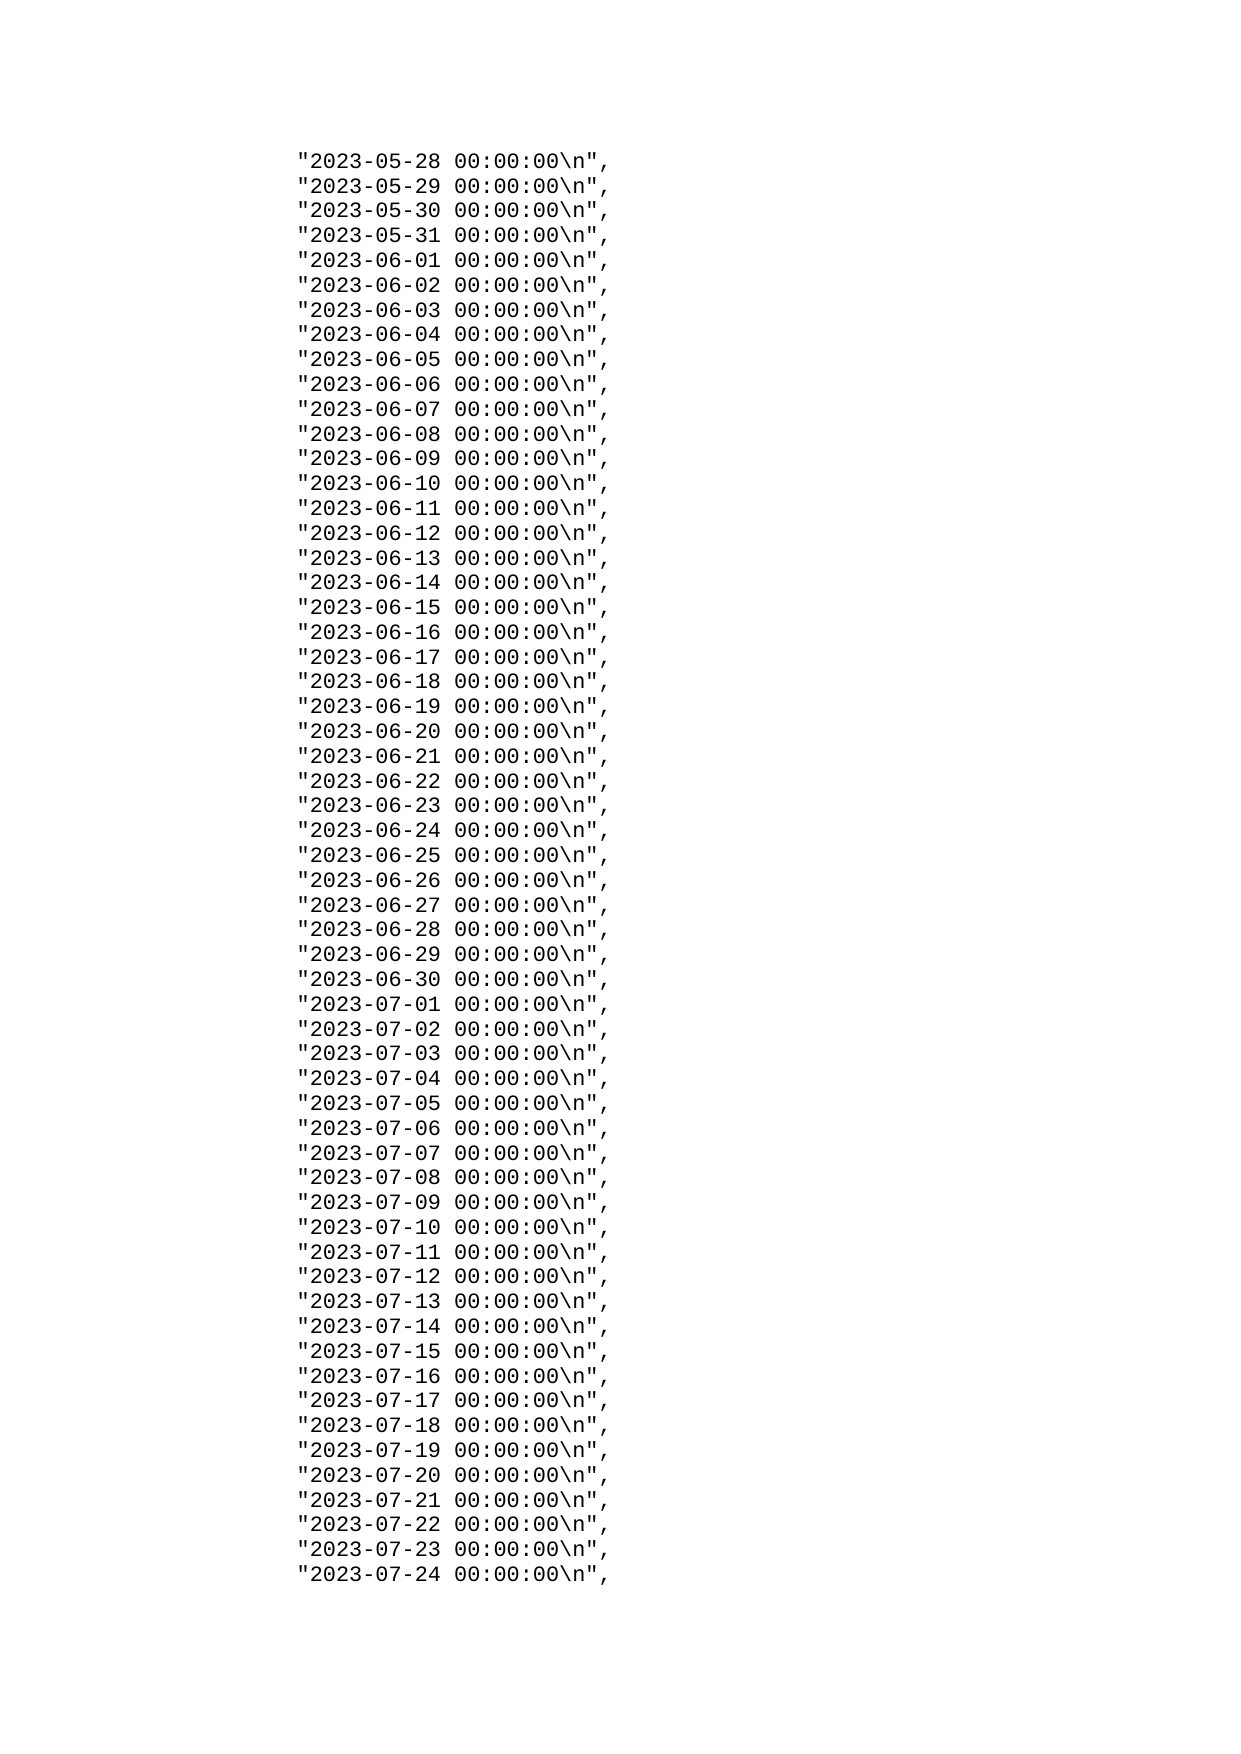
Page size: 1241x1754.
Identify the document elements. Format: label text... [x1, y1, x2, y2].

text "2023-07-08 00:00:00\n", [139, 1166, 1101, 1191]
text "2023-06-02 00:00:00\n", [139, 274, 1101, 299]
text "2023-06-17 00:00:00\n", [139, 646, 1101, 671]
text "2023-07-18 00:00:00\n", [139, 1414, 1101, 1439]
text "2023-05-31 00:00:00\n", [139, 224, 1101, 249]
text "2023-07-04 00:00:00\n", [139, 1067, 1101, 1092]
text "2023-06-30 00:00:00\n", [139, 968, 1101, 993]
text "2023-06-19 00:00:00\n", [139, 695, 1101, 720]
text "2023-07-10 00:00:00\n", [139, 1216, 1101, 1241]
text "2023-06-28 00:00:00\n", [139, 918, 1101, 943]
text "2023-05-30 00:00:00\n", [139, 199, 1101, 224]
text "2023-07-11 00:00:00\n", [139, 1241, 1101, 1266]
text "2023-07-22 00:00:00\n", [139, 1513, 1101, 1538]
text "2023-07-17 00:00:00\n", [139, 1389, 1101, 1414]
text "2023-07-19 00:00:00\n", [139, 1439, 1101, 1464]
text "2023-06-21 00:00:00\n", [139, 745, 1101, 770]
text "2023-07-07 00:00:00\n", [139, 1142, 1101, 1166]
text "2023-06-15 00:00:00\n", [139, 596, 1101, 621]
text "2023-06-23 00:00:00\n", [139, 794, 1101, 819]
text "2023-06-03 00:00:00\n", [139, 299, 1101, 323]
text "2023-07-09 00:00:00\n", [139, 1191, 1101, 1216]
text "2023-06-26 00:00:00\n", [139, 869, 1101, 894]
text "2023-07-24 00:00:00\n", [139, 1563, 1101, 1588]
text "2023-06-10 00:00:00\n", [139, 472, 1101, 497]
text "2023-06-12 00:00:00\n", [139, 522, 1101, 547]
text "2023-06-25 00:00:00\n", [139, 844, 1101, 869]
text "2023-06-07 00:00:00\n", [139, 398, 1101, 423]
text "2023-07-20 00:00:00\n", [139, 1464, 1101, 1489]
text "2023-06-29 00:00:00\n", [139, 943, 1101, 968]
text "2023-07-13 00:00:00\n", [139, 1290, 1101, 1315]
text "2023-07-21 00:00:00\n", [139, 1489, 1101, 1513]
text "2023-06-20 00:00:00\n", [139, 720, 1101, 745]
text "2023-07-16 00:00:00\n", [139, 1365, 1101, 1389]
text "2023-05-29 00:00:00\n", [139, 175, 1101, 199]
text "2023-06-27 00:00:00\n", [139, 894, 1101, 918]
text "2023-06-13 00:00:00\n", [139, 547, 1101, 571]
text "2023-07-03 00:00:00\n", [139, 1042, 1101, 1067]
text "2023-05-28 00:00:00\n", [139, 150, 1101, 175]
text "2023-06-11 00:00:00\n", [139, 497, 1101, 522]
text "2023-06-06 00:00:00\n", [139, 373, 1101, 398]
text "2023-07-01 00:00:00\n", [139, 993, 1101, 1018]
text "2023-06-04 00:00:00\n", [139, 323, 1101, 348]
text "2023-06-05 00:00:00\n", [139, 348, 1101, 373]
text "2023-06-09 00:00:00\n", [139, 447, 1101, 472]
text "2023-07-15 00:00:00\n", [139, 1340, 1101, 1365]
text "2023-06-01 00:00:00\n", [139, 249, 1101, 274]
text "2023-07-05 00:00:00\n", [139, 1092, 1101, 1117]
text "2023-07-23 00:00:00\n", [139, 1538, 1101, 1563]
text "2023-06-14 00:00:00\n", [139, 571, 1101, 596]
text "2023-06-08 00:00:00\n", [139, 423, 1101, 447]
text "2023-06-16 00:00:00\n", [139, 621, 1101, 646]
text "2023-07-02 00:00:00\n", [139, 1018, 1101, 1042]
text "2023-07-14 00:00:00\n", [139, 1315, 1101, 1340]
text "2023-07-12 00:00:00\n", [139, 1266, 1101, 1290]
text "2023-06-22 00:00:00\n", [139, 770, 1101, 794]
text "2023-06-24 00:00:00\n", [139, 819, 1101, 844]
text "2023-07-06 00:00:00\n", [139, 1117, 1101, 1142]
text "2023-06-18 00:00:00\n", [139, 671, 1101, 695]
